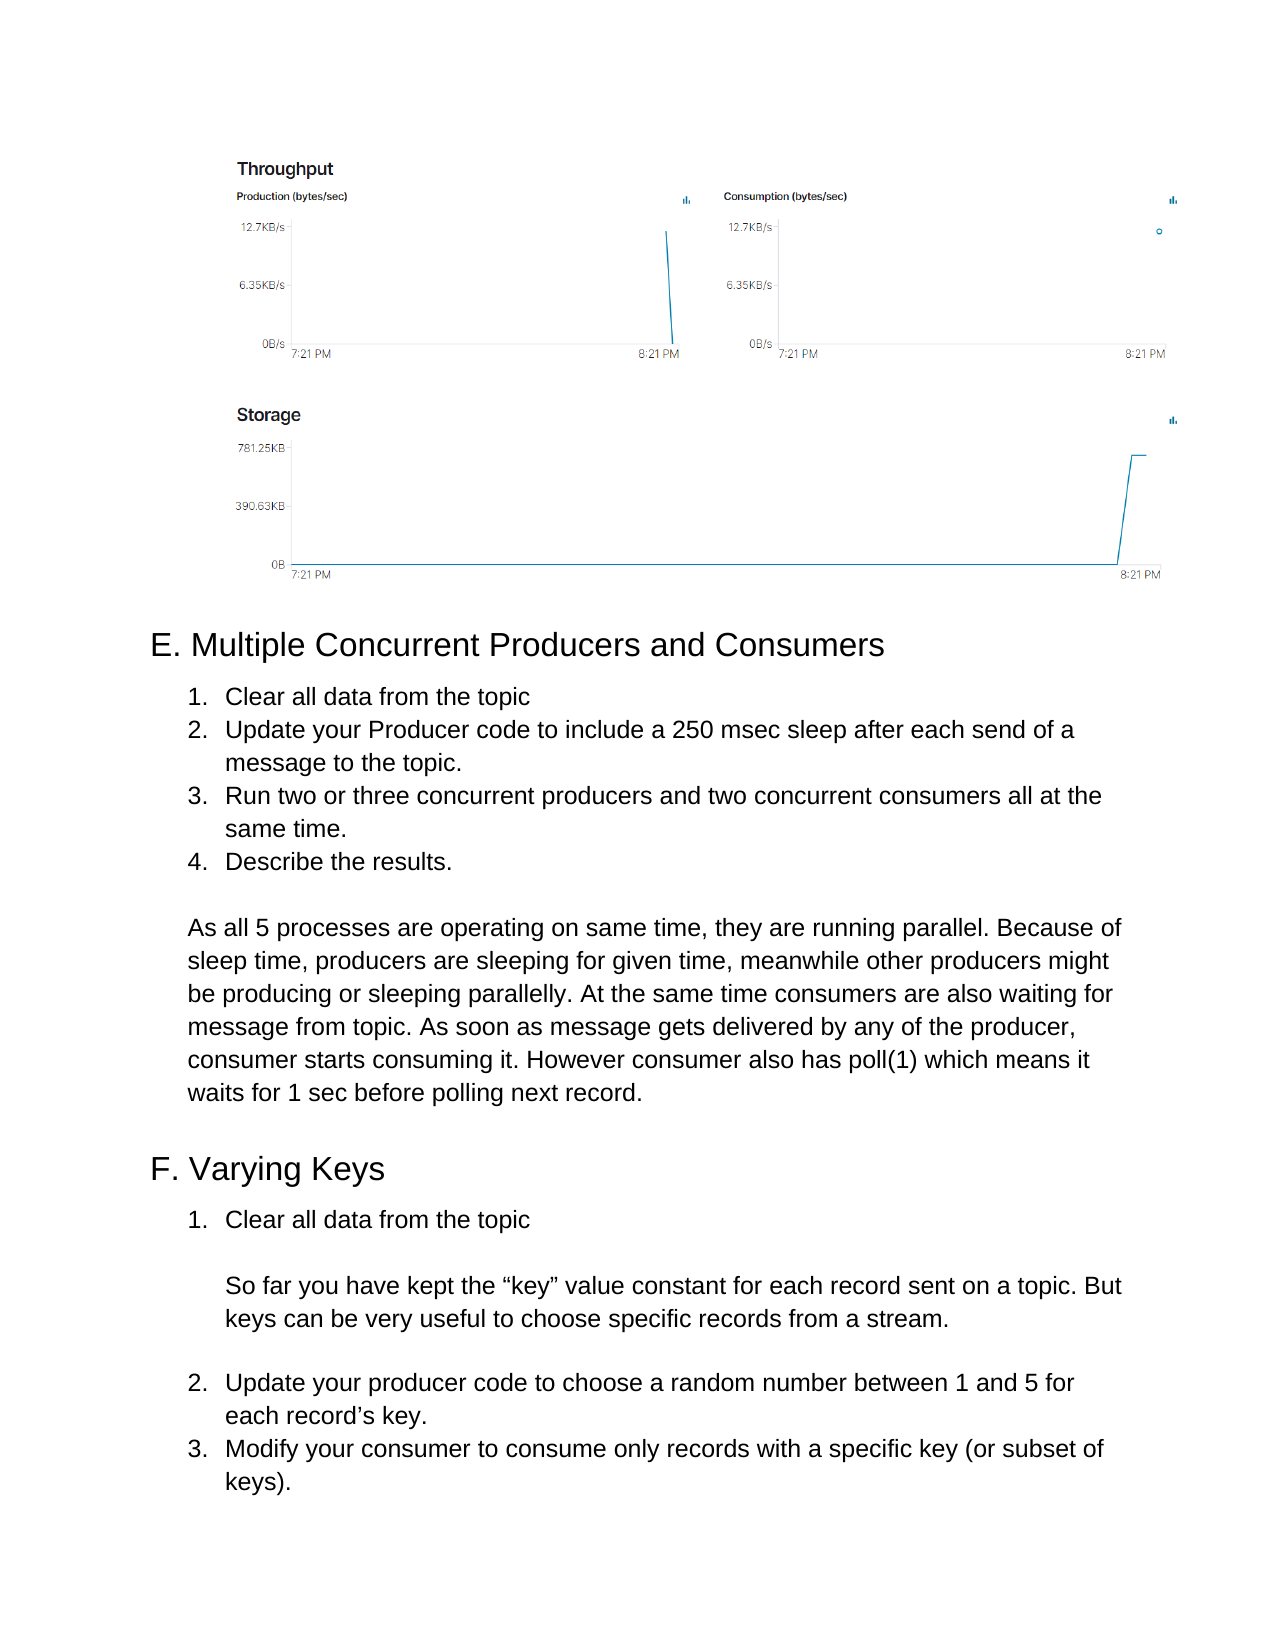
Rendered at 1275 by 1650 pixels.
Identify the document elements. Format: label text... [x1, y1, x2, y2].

text So far you have kept the “key” value constant for each record sent on a topic. But keys can be very useful to choose specific records from a stream. [225, 1271, 1125, 1333]
list Describe the results. [187, 847, 1125, 876]
subtitle F. Varying Keys [150, 1149, 1125, 1187]
list Update your Producer code to include a 250 msec sleep after each send of a message to the topic. [187, 715, 1125, 777]
list Clear all data from the topic [187, 682, 1125, 711]
list Modify your consumer to consume only records with a specific key (or subset of keys). [187, 1434, 1125, 1495]
list Run two or three concurrent producers and two concurrent consumers all at the same time. [187, 781, 1125, 843]
subtitle E. Multiple Concurrent Producers and Consumers [150, 625, 1125, 664]
list Clear all data from the topic [187, 1205, 1125, 1234]
list Update your producer code to choose a random number between 1 and 5 for each record’s key. [187, 1368, 1125, 1429]
text As all 5 processes are operating on same time, they are running parallel. Because of sleep time, producers are sleeping for given time, meanwhile other producers might be producing or sleeping parallelly. At the same time consumers are also waiting for message from topic. As soon as message gets delivered by any of the producer, consumer starts consuming it. However consumer also has poll(1) which means it waits for 1 sec before polling next record. [187, 913, 1125, 1107]
picture [225, 150, 1200, 584]
